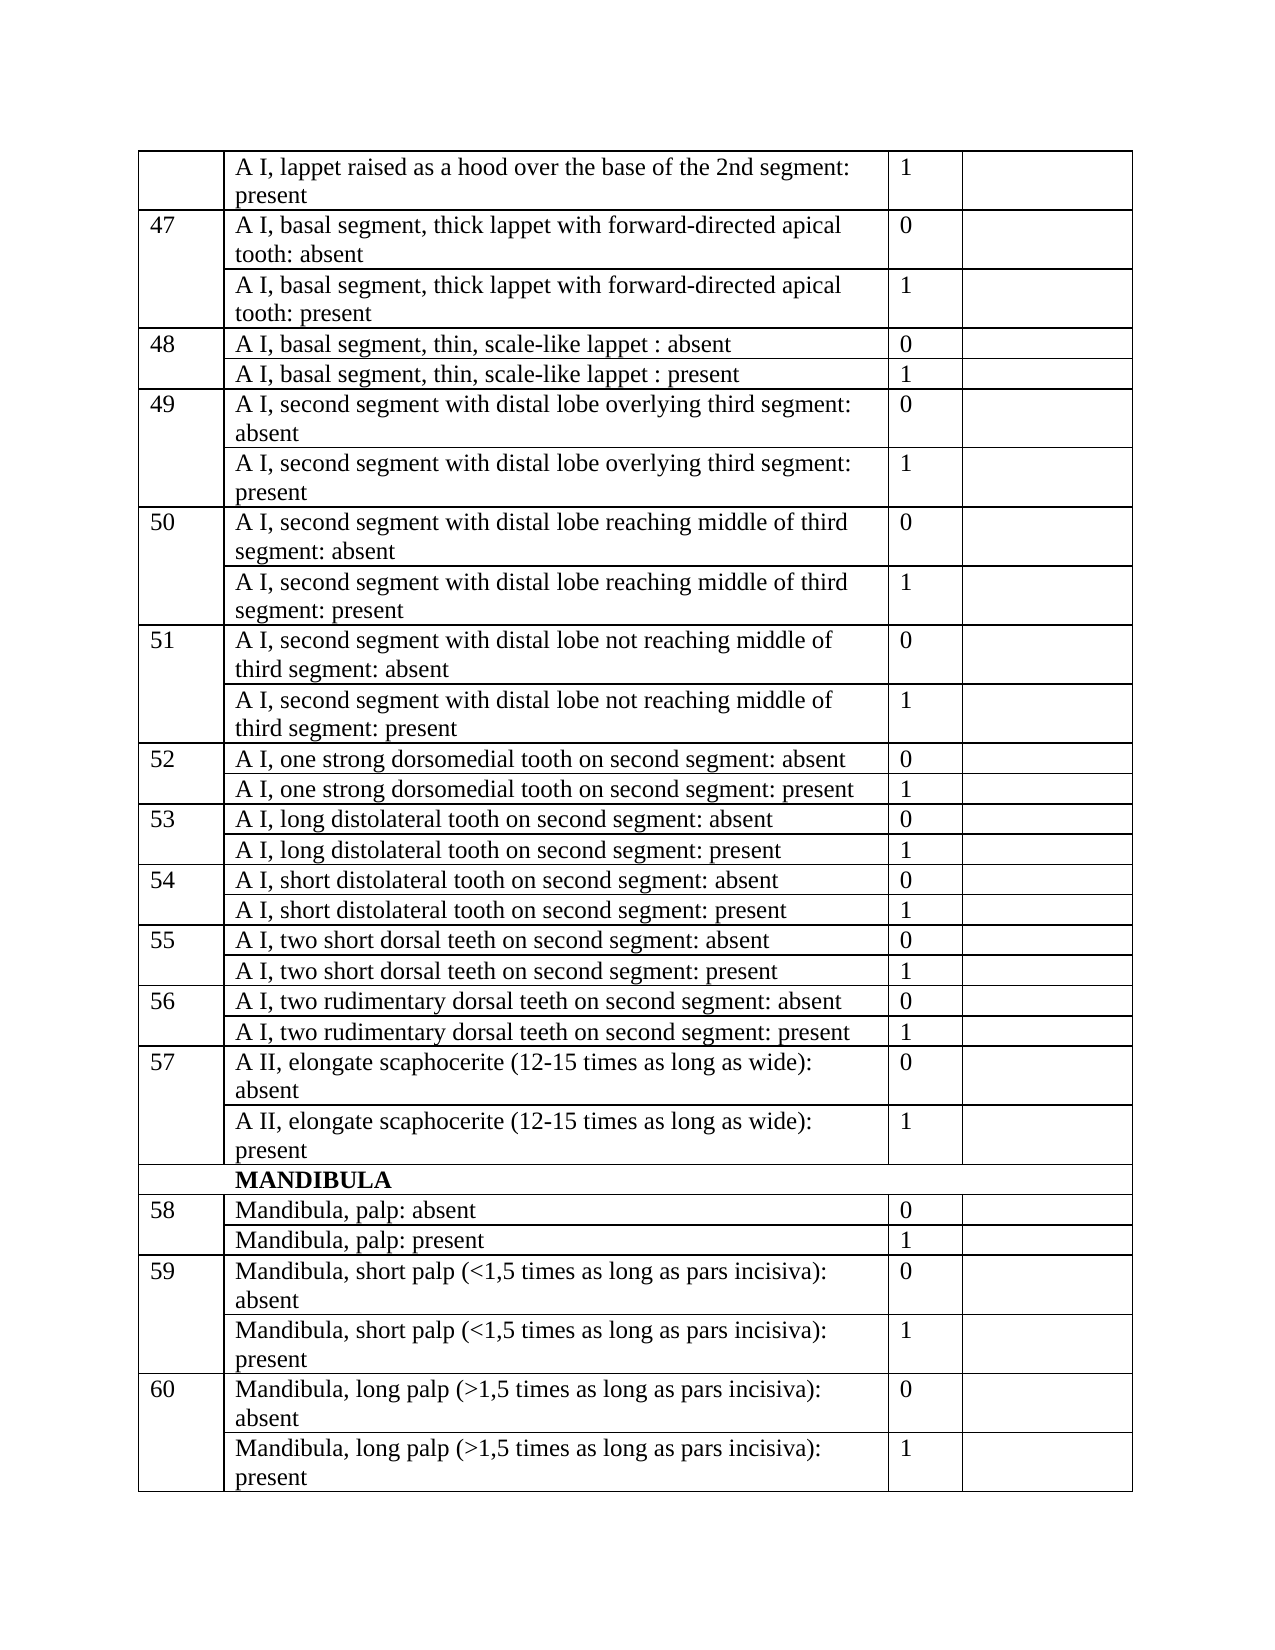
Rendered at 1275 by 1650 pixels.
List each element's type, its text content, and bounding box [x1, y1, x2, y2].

table_cell 0 [889, 744, 962, 772]
table_cell 0 [889, 805, 962, 833]
table_cell [963, 1017, 1132, 1045]
table_cell [963, 567, 1132, 624]
table_cell A I, two short dorsal teeth on second segment: present [225, 956, 888, 985]
table_cell 1 [889, 567, 962, 624]
table_cell A I, short distolateral tooth on second segment: absent [225, 865, 888, 894]
table_cell [963, 329, 1132, 357]
table_cell 50 [139, 508, 223, 565]
table_cell A I, one strong dorsomedial tooth on second segment: absent [225, 744, 888, 772]
table_cell 54 [139, 865, 223, 894]
table_cell 1 [889, 1226, 962, 1254]
table_cell [963, 744, 1132, 772]
table_cell Mandibula, long palp (>1,5 times as long as pars incisiva): present [225, 1433, 888, 1491]
table_cell 47 [139, 211, 223, 268]
table_cell Mandibula, short palp (<1,5 times as long as pars incisiva): present [225, 1315, 888, 1372]
table_cell [963, 1315, 1132, 1372]
table_cell 0 [889, 508, 962, 565]
table_cell A I, second segment with distal lobe not reaching middle of third segment: present [225, 685, 888, 742]
table_cell [963, 448, 1132, 506]
table_cell [139, 833, 223, 863]
table_cell 58 [139, 1195, 223, 1224]
table_cell 0 [889, 1047, 962, 1104]
table_cell [963, 986, 1132, 1015]
table_cell [963, 508, 1132, 565]
table_cell Mandibula, long palp (>1,5 times as long as pars incisiva): absent [225, 1374, 888, 1432]
table_cell 52 [139, 744, 223, 772]
table_cell [963, 685, 1132, 742]
table_cell [963, 270, 1132, 327]
table_cell [963, 1106, 1132, 1163]
table_cell [962, 1165, 1132, 1194]
table_cell 1 [889, 956, 962, 985]
table_cell 1 [889, 270, 962, 327]
table_cell 57 [139, 1047, 223, 1104]
table_cell [139, 358, 223, 388]
table_cell A I, basal segment, thick lappet with forward-directed apical tooth: present [225, 270, 888, 327]
table_cell 0 [889, 211, 962, 268]
table_cell A I, long distolateral tooth on second segment: absent [225, 805, 888, 833]
table_cell A I, basal segment, thin, scale-like lappet : present [225, 359, 888, 388]
table_cell A I, second segment with distal lobe not reaching middle of third segment: absent [225, 626, 888, 683]
table_cell [963, 1433, 1132, 1491]
table_cell A I, lappet raised as a hood over the base of the 2nd segment: present [225, 152, 888, 209]
table_cell [139, 1015, 223, 1045]
table_cell [963, 1047, 1132, 1104]
table_cell [963, 926, 1132, 954]
table_cell 48 [139, 329, 223, 357]
table_cell [139, 152, 223, 209]
table_cell [963, 805, 1132, 833]
table_cell 1 [889, 359, 962, 388]
table_cell 0 [889, 626, 962, 683]
table_cell 1 [889, 835, 962, 863]
table_cell 1 [889, 448, 962, 506]
table_cell [139, 773, 223, 803]
table_cell [963, 774, 1132, 803]
table_cell [963, 1374, 1132, 1432]
table_cell A I, long distolateral tooth on second segment: present [225, 835, 888, 863]
table_cell A I, basal segment, thin, scale-like lappet : absent [225, 329, 888, 357]
table_cell 0 [889, 329, 962, 357]
table_cell 59 [139, 1256, 223, 1313]
table_cell 1 [889, 1017, 962, 1045]
table_cell 51 [139, 626, 223, 683]
table_cell [139, 1104, 223, 1163]
table_cell 0 [889, 926, 962, 954]
table_cell 1 [889, 774, 962, 803]
table_cell [963, 626, 1132, 683]
table_cell 0 [889, 986, 962, 1015]
table_cell [963, 152, 1132, 209]
table_cell [139, 565, 223, 624]
table_cell A I, short distolateral tooth on second segment: present [225, 895, 888, 924]
table_cell [963, 865, 1132, 894]
table_cell [963, 1226, 1132, 1254]
table_cell A I, second segment with distal lobe reaching middle of third segment: present [225, 567, 888, 624]
table_cell [139, 1432, 223, 1491]
table_cell 0 [889, 865, 962, 894]
table_cell Mandibula, palp: absent [225, 1195, 888, 1224]
table_cell [139, 683, 223, 742]
table_cell Mandibula, palp: present [225, 1226, 888, 1254]
table_cell [963, 211, 1132, 268]
table_cell [139, 447, 223, 506]
table_cell [139, 1314, 223, 1372]
table_cell A I, one strong dorsomedial tooth on second segment: present [225, 774, 888, 803]
table_cell 1 [889, 685, 962, 742]
table_cell [963, 1256, 1132, 1313]
table_cell A I, second segment with distal lobe overlying third segment: absent [225, 390, 888, 447]
table_cell A I, second segment with distal lobe reaching middle of third segment: absent [225, 508, 888, 565]
table_cell A II, elongate scaphocerite (12-15 times as long as wide): absent [225, 1047, 888, 1104]
table_cell 55 [139, 926, 223, 954]
table_cell [963, 956, 1132, 985]
table_cell 1 [889, 1315, 962, 1372]
table_cell [139, 894, 223, 924]
table_cell 53 [139, 805, 223, 833]
table_cell [139, 954, 223, 985]
table_cell [963, 390, 1132, 447]
table_cell [139, 268, 223, 327]
table_cell Mandibula, short palp (<1,5 times as long as pars incisiva): absent [225, 1256, 888, 1313]
table_cell A I, two short dorsal teeth on second segment: absent [225, 926, 888, 954]
table_cell 0 [889, 1374, 962, 1432]
table_cell 60 [139, 1374, 223, 1432]
table_cell [963, 835, 1132, 863]
table_cell [888, 1165, 962, 1194]
table_cell 0 [889, 1195, 962, 1224]
table_cell [963, 895, 1132, 924]
table_cell 1 [889, 152, 962, 209]
table_cell A II, elongate scaphocerite (12-15 times as long as wide): present [225, 1106, 888, 1163]
table_cell [963, 359, 1132, 388]
table_cell 49 [139, 390, 223, 447]
table_cell 56 [139, 986, 223, 1015]
table_cell MANDIBULA [224, 1165, 888, 1194]
table_cell 1 [889, 1106, 962, 1163]
table_cell A I, two rudimentary dorsal teeth on second segment: absent [225, 986, 888, 1015]
table_cell 1 [889, 1433, 962, 1491]
table_cell [139, 1165, 224, 1194]
table_cell [139, 1224, 223, 1254]
table_cell A I, basal segment, thick lappet with forward-directed apical tooth: absent [225, 211, 888, 268]
table_cell A I, second segment with distal lobe overlying third segment: present [225, 448, 888, 506]
table_cell 1 [889, 895, 962, 924]
table_cell A I, two rudimentary dorsal teeth on second segment: present [225, 1017, 888, 1045]
table_cell 0 [889, 1256, 962, 1313]
table_cell [963, 1195, 1132, 1224]
table_cell 0 [889, 390, 962, 447]
